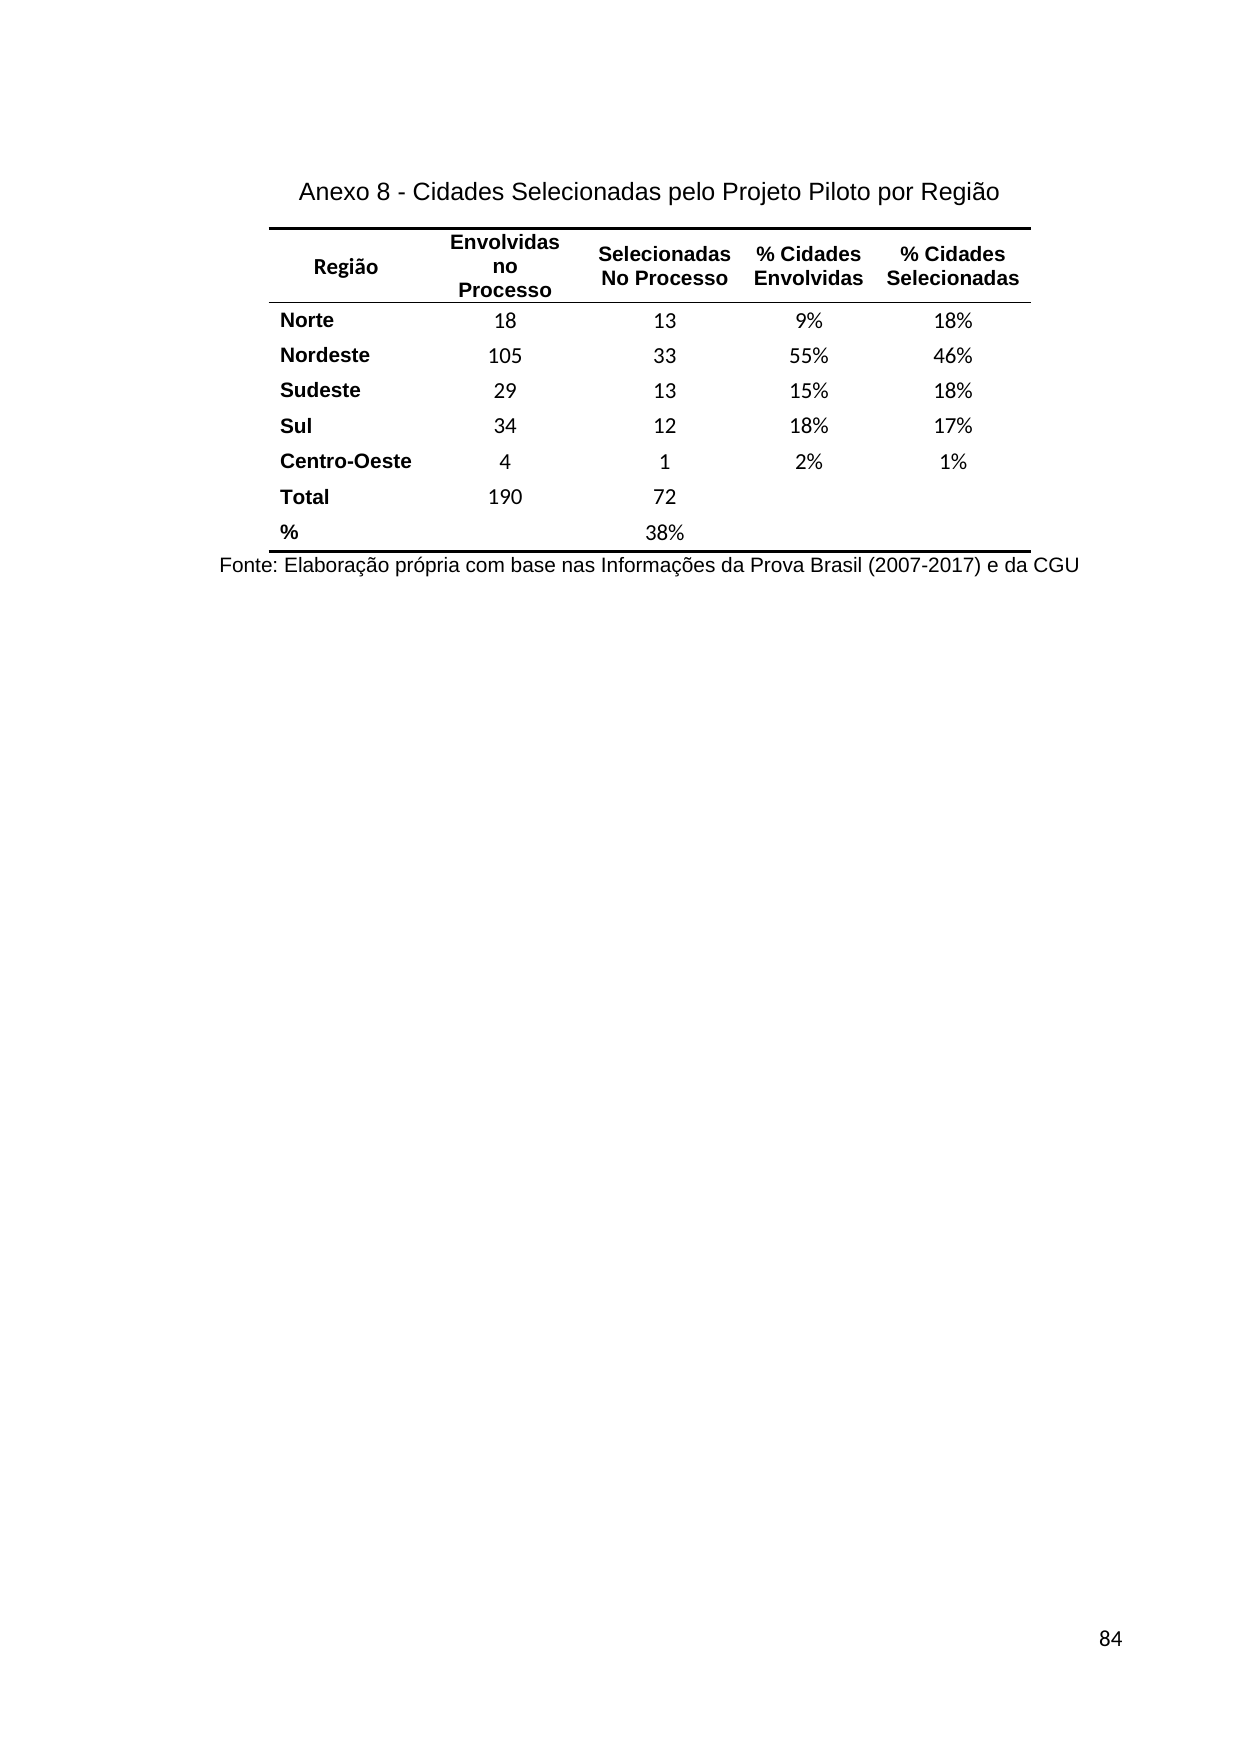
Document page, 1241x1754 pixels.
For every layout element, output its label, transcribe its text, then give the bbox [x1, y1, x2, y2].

text Anexo 8 - Cidades Selecionadas pelo Projeto Piloto por Região [177, 177, 1122, 206]
text Fonte: Elaboração própria com base nas Informações da Prova Brasil (2007-2017) e da CGU [177, 553, 1122, 577]
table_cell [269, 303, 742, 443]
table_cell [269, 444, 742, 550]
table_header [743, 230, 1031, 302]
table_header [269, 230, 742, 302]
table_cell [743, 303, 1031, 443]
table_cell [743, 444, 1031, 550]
